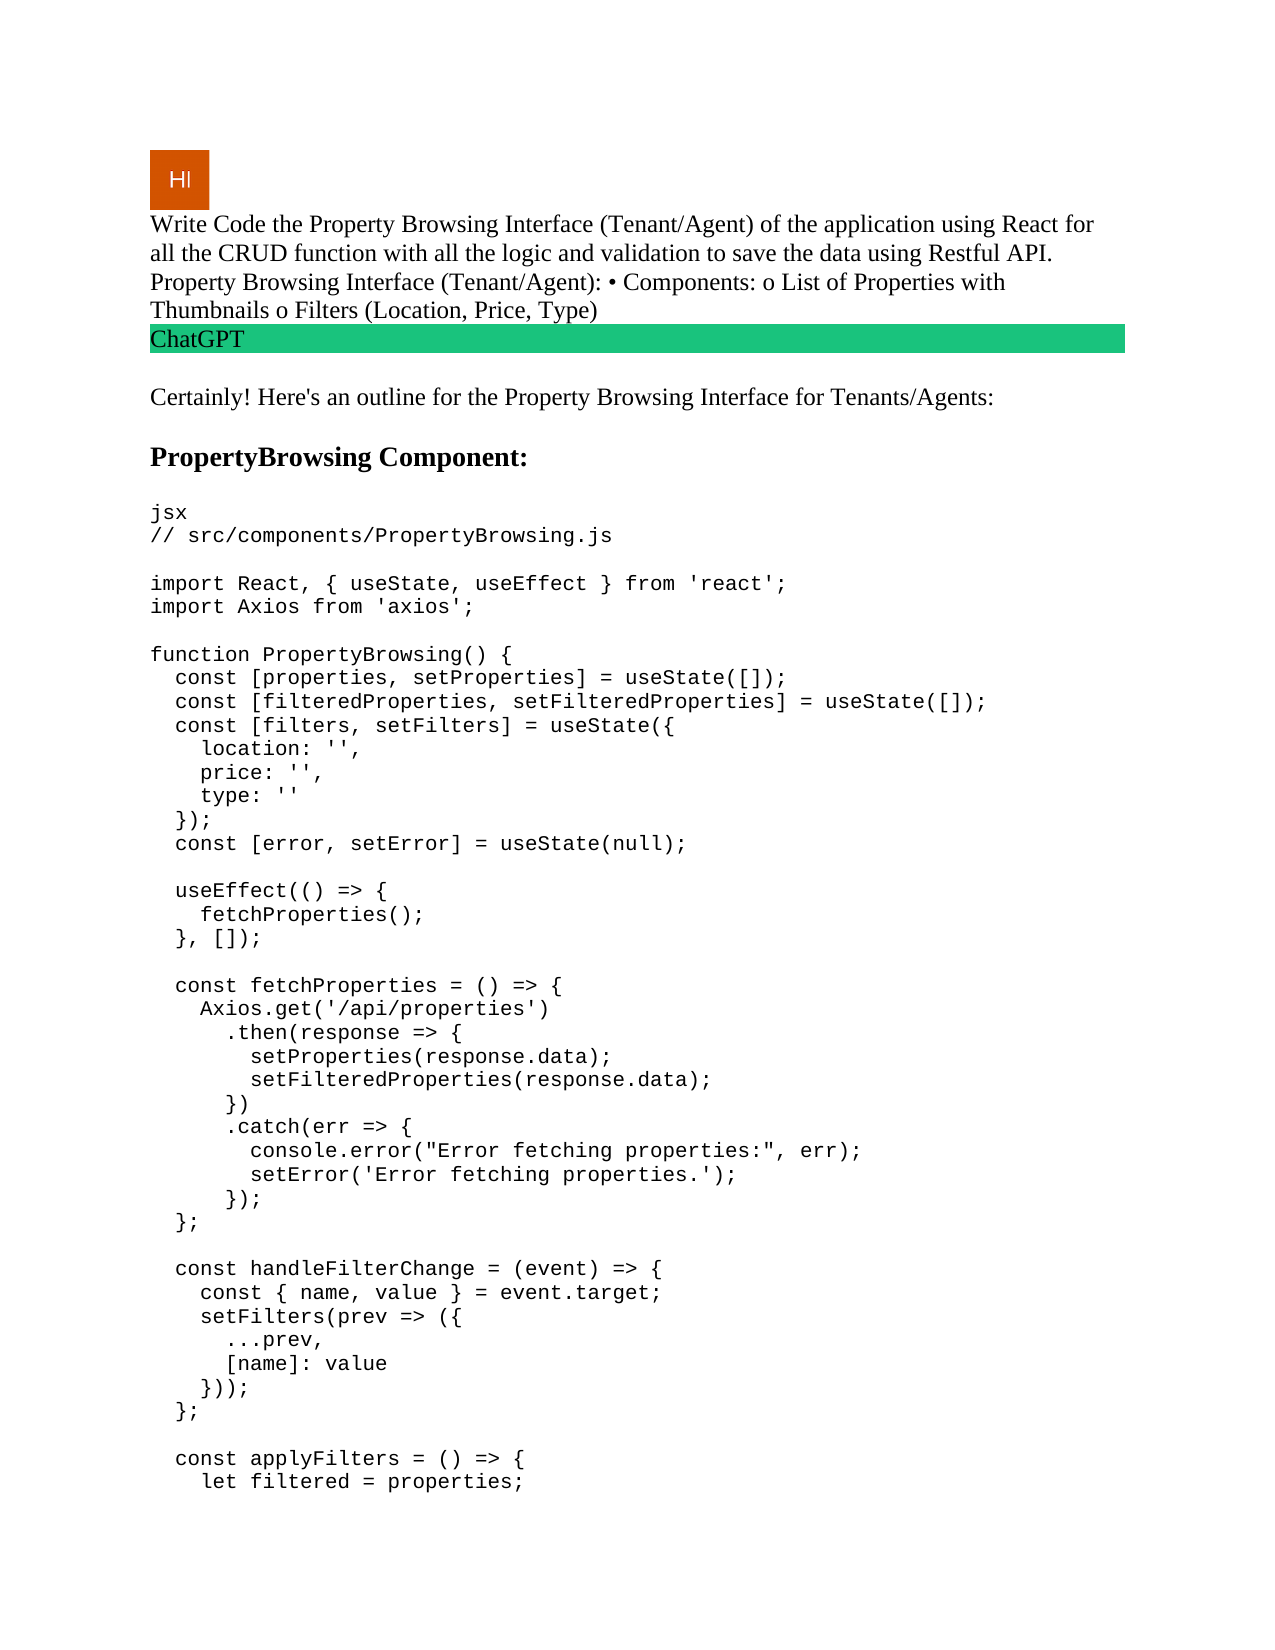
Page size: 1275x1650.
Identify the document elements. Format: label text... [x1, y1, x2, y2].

text const fetchProperties = () => { [150, 975, 1125, 998]
text })); [150, 1377, 1125, 1400]
text setProperties(response.data); [150, 1046, 1125, 1069]
text setFilteredProperties(response.data); [150, 1069, 1125, 1093]
text const [filters, setFilters] = useState({ [150, 714, 1125, 738]
text }; [150, 1211, 1125, 1235]
text }; [150, 1400, 1125, 1424]
text const { name, value } = event.target; [150, 1282, 1125, 1306]
text ...prev, [150, 1329, 1125, 1353]
text Certainly! Here's an outline for the Property Browsing Interface for Tenants/Agents: [150, 382, 1125, 411]
text import Axios from 'axios'; [150, 596, 1125, 620]
picture [150, 150, 210, 210]
text function PropertyBrowsing() { [150, 644, 1125, 667]
text const applyFilters = () => { [150, 1448, 1125, 1471]
text .catch(err => { [150, 1117, 1125, 1140]
text price: '', [150, 762, 1125, 786]
text Write Code the Property Browsing Interface (Tenant/Agent) of the application using React for all the CRUD function with all the logic and validation to save the data using Restful API. Property Browsing Interface (Tenant/Agent): • Components: o List of Properties with Thumbnails o Filters (Location, Price, Type) [150, 209, 1125, 324]
text [name]: value [150, 1353, 1125, 1377]
text const handleFilterChange = (event) => { [150, 1258, 1125, 1282]
text Axios.get('/api/properties') [150, 998, 1125, 1022]
text PropertyBrowsing Component: [150, 440, 1125, 473]
text }) [150, 1093, 1125, 1117]
text setFilters(prev => ({ [150, 1306, 1125, 1329]
text }); [150, 809, 1125, 833]
text const [filteredProperties, setFilteredProperties] = useState([]); [150, 691, 1125, 714]
text // src/components/PropertyBrowsing.js [150, 525, 1125, 549]
text location: '', [150, 738, 1125, 762]
text ChatGPT [150, 324, 1125, 353]
text fetchProperties(); [150, 904, 1125, 927]
text const [properties, setProperties] = useState([]); [150, 667, 1125, 691]
text setError('Error fetching properties.'); [150, 1164, 1125, 1187]
text useEffect(() => { [150, 880, 1125, 904]
text jsx [150, 502, 1125, 525]
text console.error("Error fetching properties:", err); [150, 1140, 1125, 1164]
text }, []); [150, 927, 1125, 951]
text .then(response => { [150, 1022, 1125, 1046]
text const [error, setError] = useState(null); [150, 833, 1125, 856]
text type: '' [150, 786, 1125, 809]
text let filtered = properties; [150, 1471, 1125, 1495]
text }); [150, 1187, 1125, 1211]
text import React, { useState, useEffect } from 'react'; [150, 573, 1125, 596]
